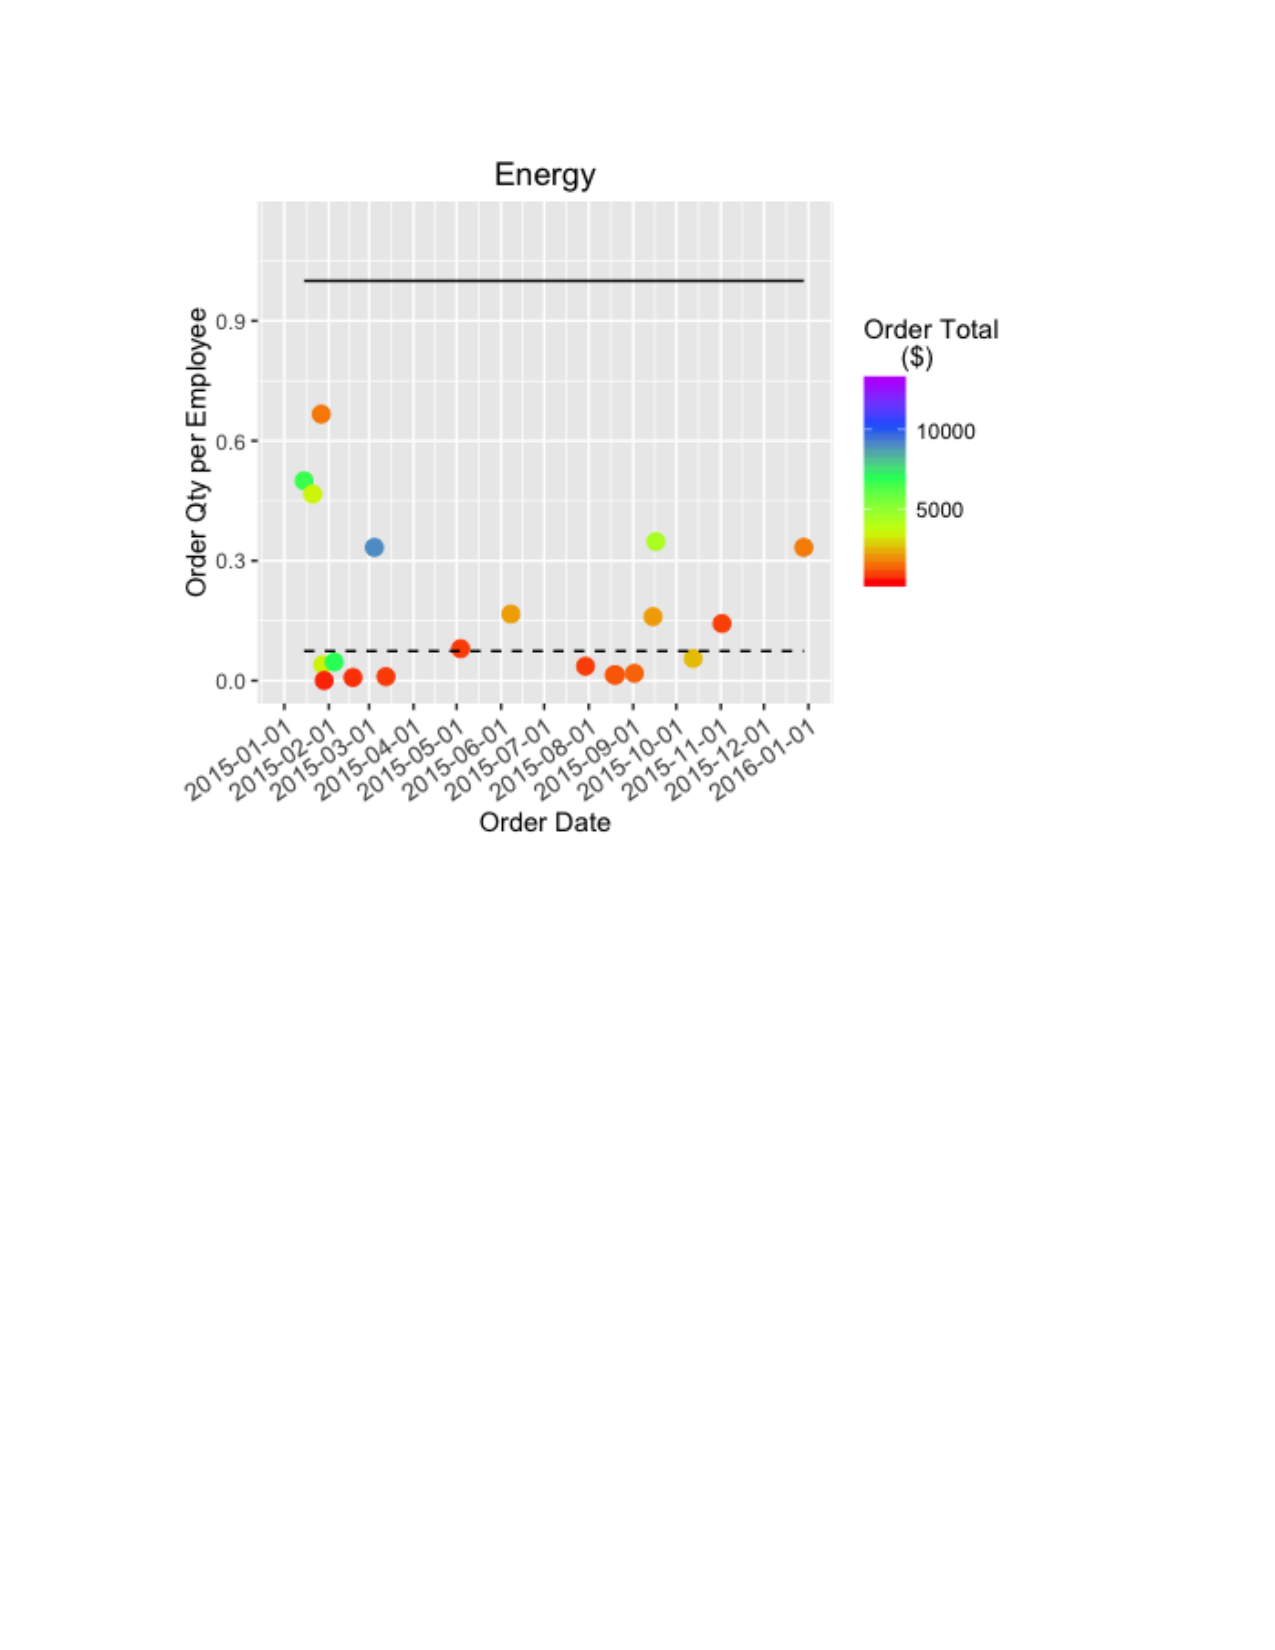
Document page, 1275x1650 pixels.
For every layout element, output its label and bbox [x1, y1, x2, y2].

picture [168, 150, 1044, 850]
